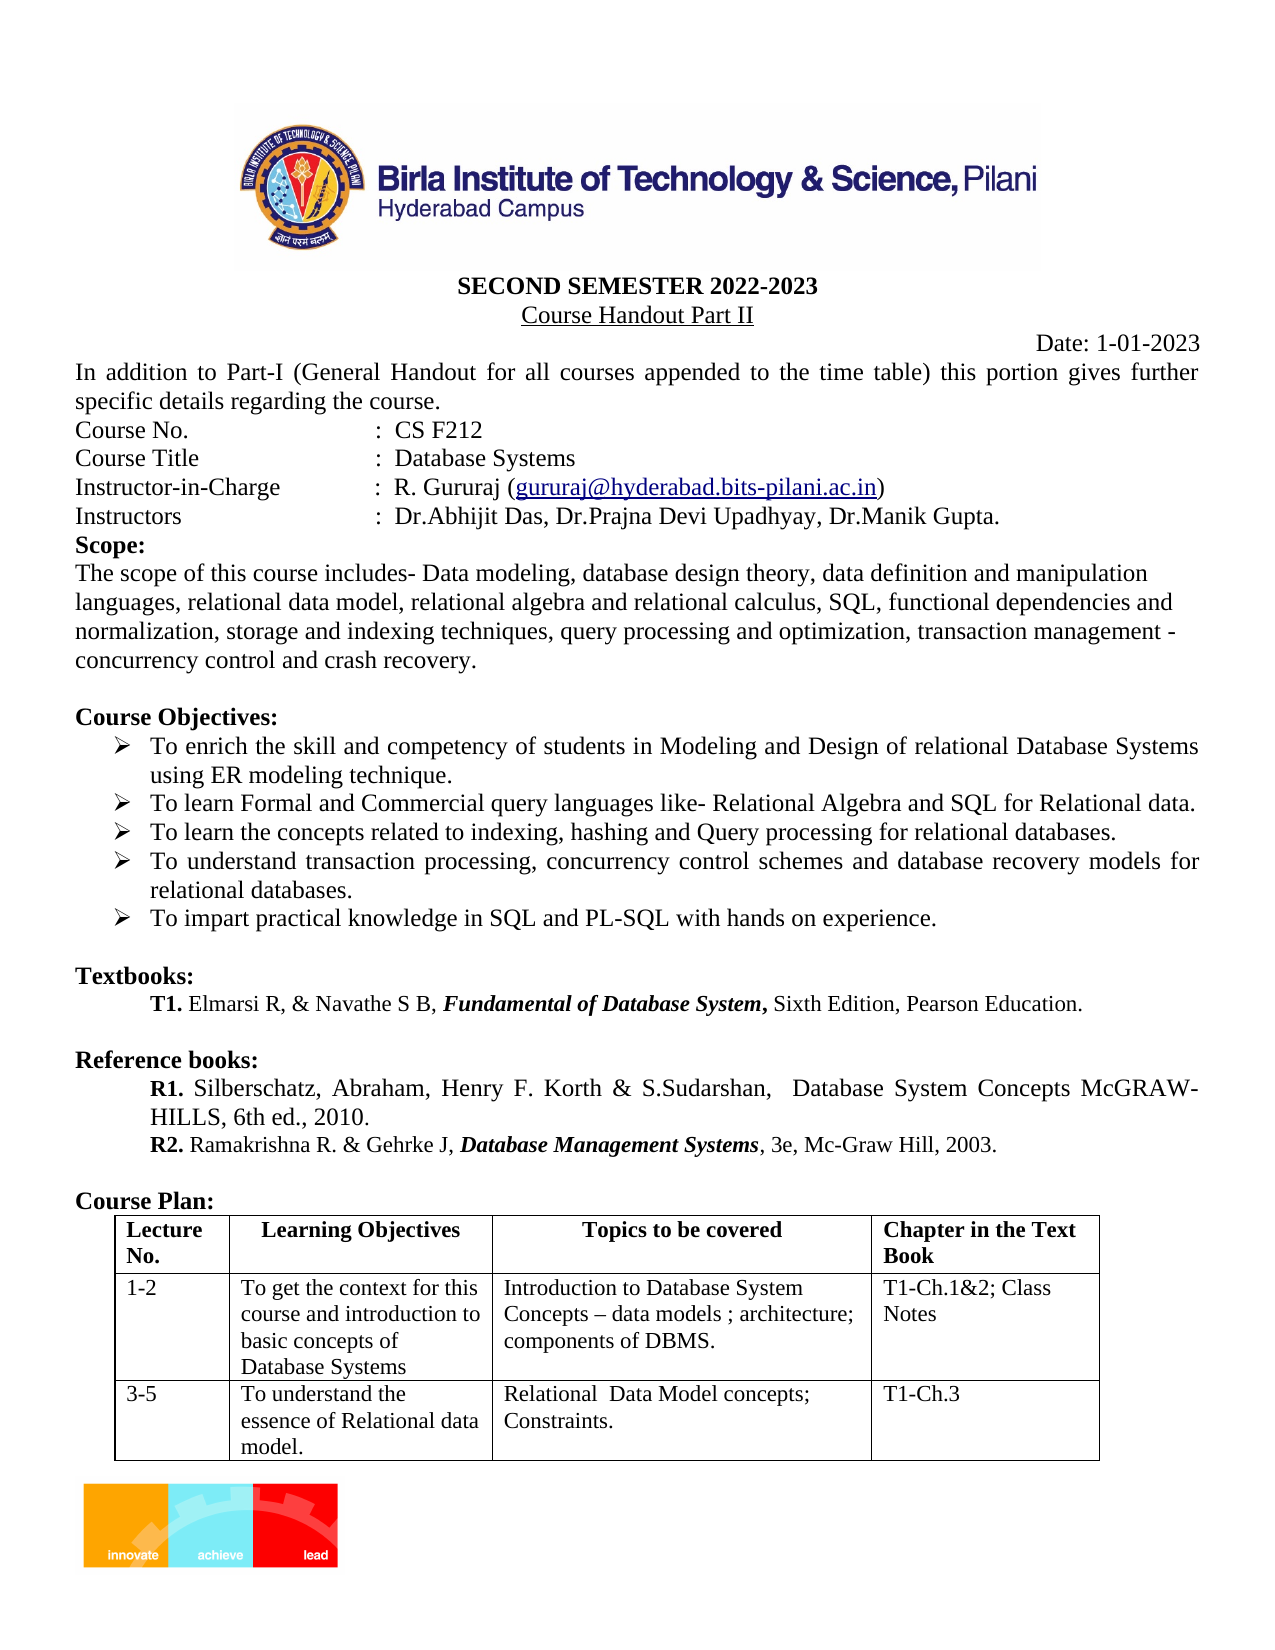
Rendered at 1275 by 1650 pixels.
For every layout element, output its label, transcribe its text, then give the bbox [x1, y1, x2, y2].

text In addition to Part-I (General Handout for all courses appended to the time table) this portion gives further specific details regarding the course. [75, 357, 1200, 415]
subtitle Course Handout Part II [75, 300, 1200, 328]
subtitle Course Title : Database Systems [75, 443, 1200, 472]
list To impart practical knowledge in SQL and PL-SQL with hands on experience. [112, 903, 1200, 932]
table_cell Relational Data Model concepts; Constraints. [493, 1381, 871, 1459]
list To understand transaction processing, concurrency control schemes and database recovery models for relational databases. [112, 846, 1200, 903]
table_cell To understand the essence of Relational data model. [230, 1381, 492, 1459]
text R1. Silberschatz, Abraham, Henry F. Korth & S.Sudarshan, Database System Concepts McGRAW-HILLS, 6th ed., 2010. [150, 1073, 1200, 1131]
text Date: 1-01-2023 [75, 328, 1200, 357]
text T1. Elmarsi R, & Navathe S B, Fundamental of Database System, Sixth Edition, Pearson Education. [150, 990, 1200, 1016]
table_cell 3-5 [116, 1381, 229, 1459]
text Scope: [75, 530, 1200, 558]
text R2. Ramakrishna R. & Gehrke J, Database Management Systems, 3e, Mc-Graw Hill, 2003. [150, 1131, 1200, 1157]
table_cell 1-2 [116, 1274, 229, 1379]
table_cell To get the context for this course and introduction to basic concepts of Database Systems [230, 1274, 492, 1379]
table_cell T1-Ch.1&2; Class Notes [872, 1274, 1099, 1379]
text Instructors : Dr.Abhijit Das, Dr.Prajna Devi Upadhyay, Dr.Manik Gupta. [75, 501, 1200, 530]
list To learn Formal and Commercial query languages like- Relational Algebra and SQL for Relational data. [112, 788, 1200, 817]
list To enrich the skill and competency of students in Modeling and Design of relational Database Systems using ER modeling technique. [112, 731, 1200, 788]
text Instructor-in-Charge : R. Gururaj (gururaj@hyderabad.bits-pilani.ac.in) [75, 472, 1136, 501]
text Course No. : CS F212 [75, 415, 1200, 443]
text Textbooks: [75, 961, 1200, 990]
text The scope of this course includes- Data modeling, database design theory, data definition and manipulation languages, relational data model, relational algebra and relational calculus, SQL, functional dependencies and normalization, storage and indexing techniques, query processing and optimization, transaction management - concurrency control and crash recovery. [75, 558, 1200, 673]
text Reference books: [75, 1045, 1200, 1073]
text SECOND SEMESTER 2022-2023 [75, 271, 1200, 300]
text Course Plan: [75, 1186, 1200, 1215]
text Course Objectives: [75, 702, 1200, 731]
table_header Learning Objectives [230, 1216, 492, 1273]
picture [75, 1476, 346, 1575]
list To learn the concepts related to indexing, hashing and Query processing for relational databases. [112, 817, 1200, 846]
picture [233, 103, 1042, 271]
table_cell Introduction to Database System Concepts – data models ; architecture; components of DBMS. [493, 1274, 871, 1379]
table_cell T1-Ch.3 [872, 1381, 1099, 1459]
table_header Chapter in the Text Book [872, 1216, 1099, 1273]
table_header Lecture No. [116, 1216, 229, 1273]
table_header Topics to be covered [493, 1216, 871, 1273]
